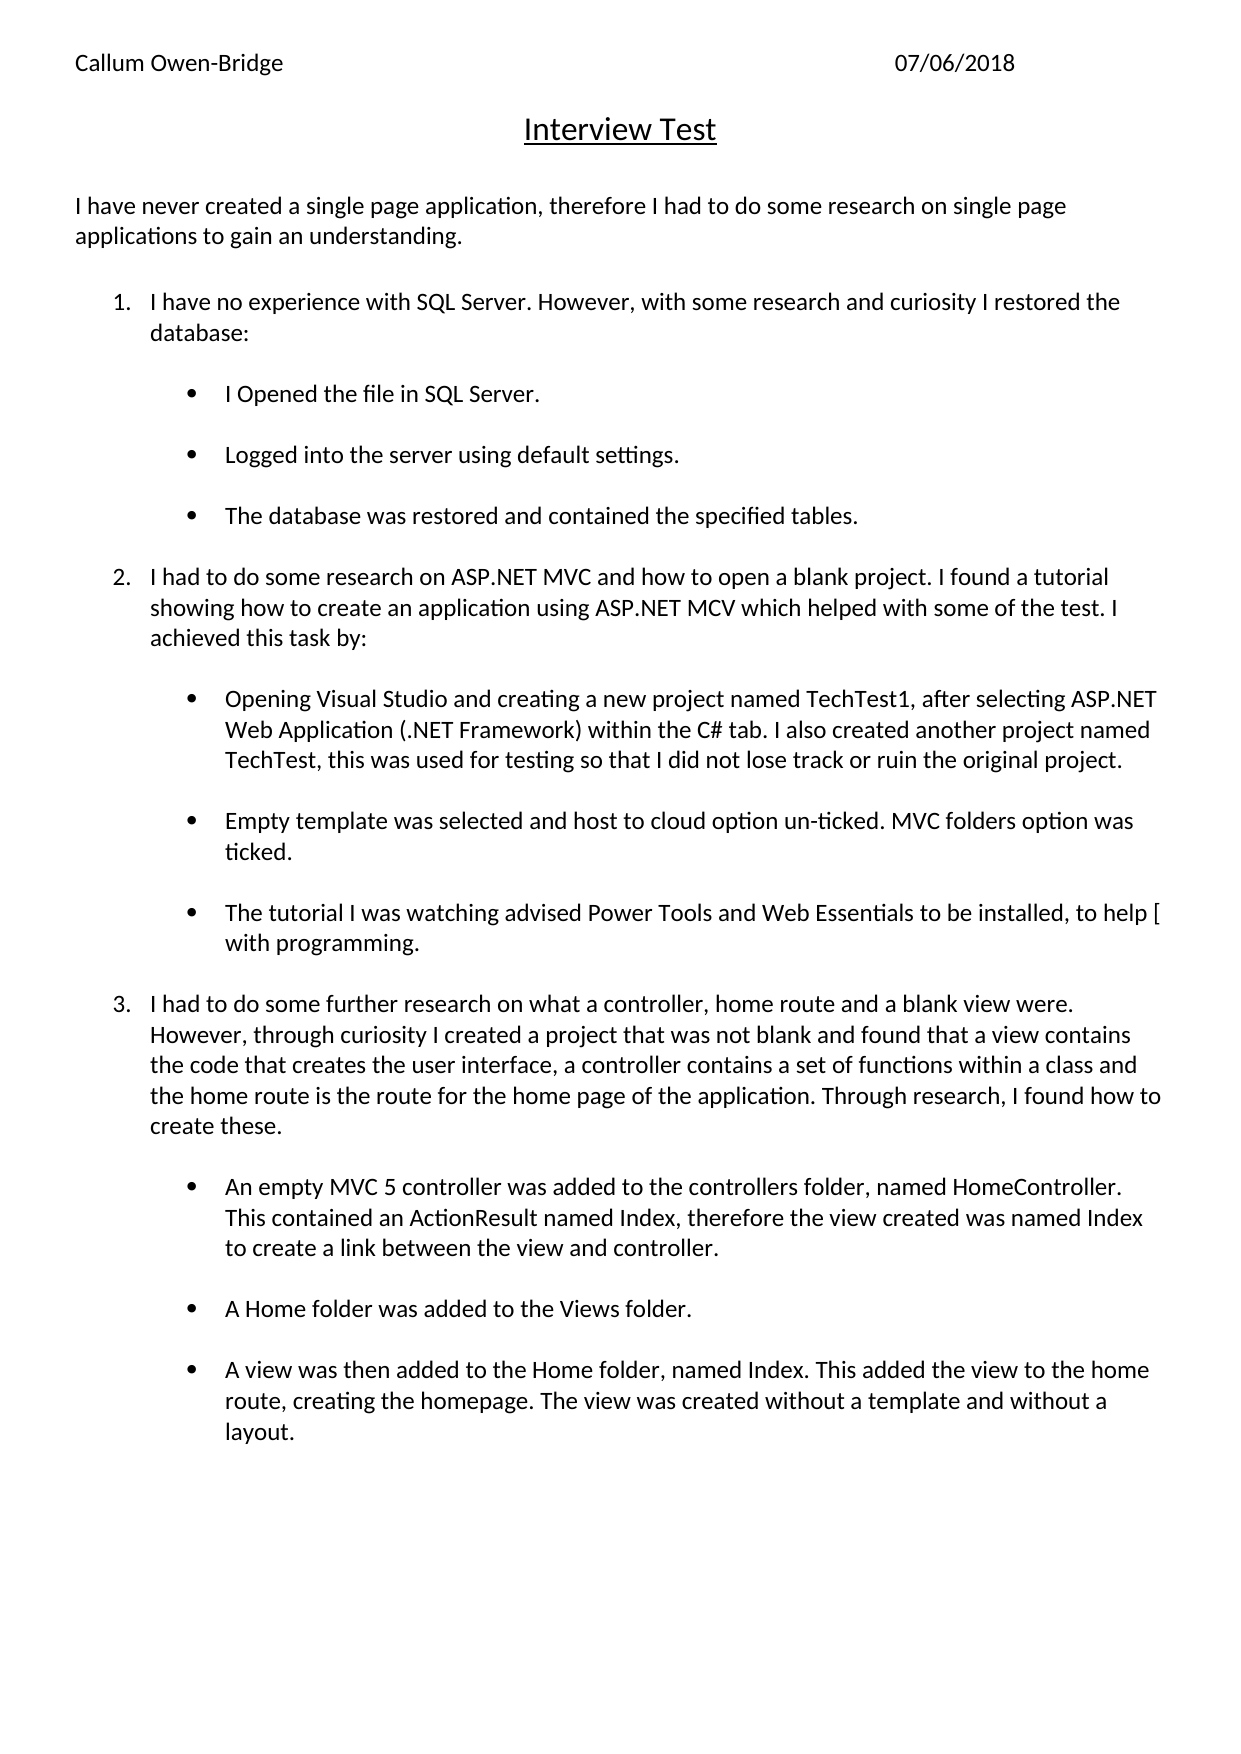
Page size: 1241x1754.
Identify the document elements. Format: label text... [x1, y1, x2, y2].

list Empty template was selected and host to cloud option un-ticked. MVC folders option was ticked. [187, 805, 1165, 866]
text I have never created a single page application, therefore I had to do some research on single page applications to gain an understanding. [75, 190, 1165, 251]
list The tutorial I was watching advised Power Tools and Web Essentials to be installed, to help [ with programming. [187, 897, 1165, 958]
list I Opened the file in SQL Server. [187, 378, 1165, 408]
list An empty MVC 5 controller was added to the controllers folder, named HomeController. This contained an ActionResult named Index, therefore the view created was named Index to create a link between the view and controller. [187, 1172, 1165, 1263]
list A Home folder was added to the Views folder. [187, 1294, 1165, 1324]
list I had to do some research on ASP.NET MVC and how to open a blank project. I found a tutorial showing how to create an application using ASP.NET MCV which helped with some of the test. I achieved this task by: [112, 561, 1165, 683]
list A view was then added to the Home folder, named Index. This added the view to the home route, creating the homepage. The view was created without a template and without a layout. [187, 1355, 1165, 1446]
list I had to do some further research on what a controller, home route and a blank view were. However, through curiosity I created a project that was not blank and found that a view contains the code that creates the user interface, a controller contains a set of functions within a class and the home route is the route for the home page of the application. Through research, I found how to create these. [112, 988, 1165, 1141]
list The database was restored and contained the specified tables. [187, 500, 1165, 531]
list I have no experience with SQL Server. However, with some research and curiosity I restored the database: [112, 286, 1165, 378]
text Interview Test [75, 108, 1165, 149]
list Logged into the server using default settings. [187, 439, 1165, 469]
list Opening Visual Studio and creating a new project named TechTest1, after selecting ASP.NET Web Application (.NET Framework) within the C# tab. I also created another project named TechTest, this was used for testing so that I did not lose track or ruin the original project. [187, 683, 1165, 775]
